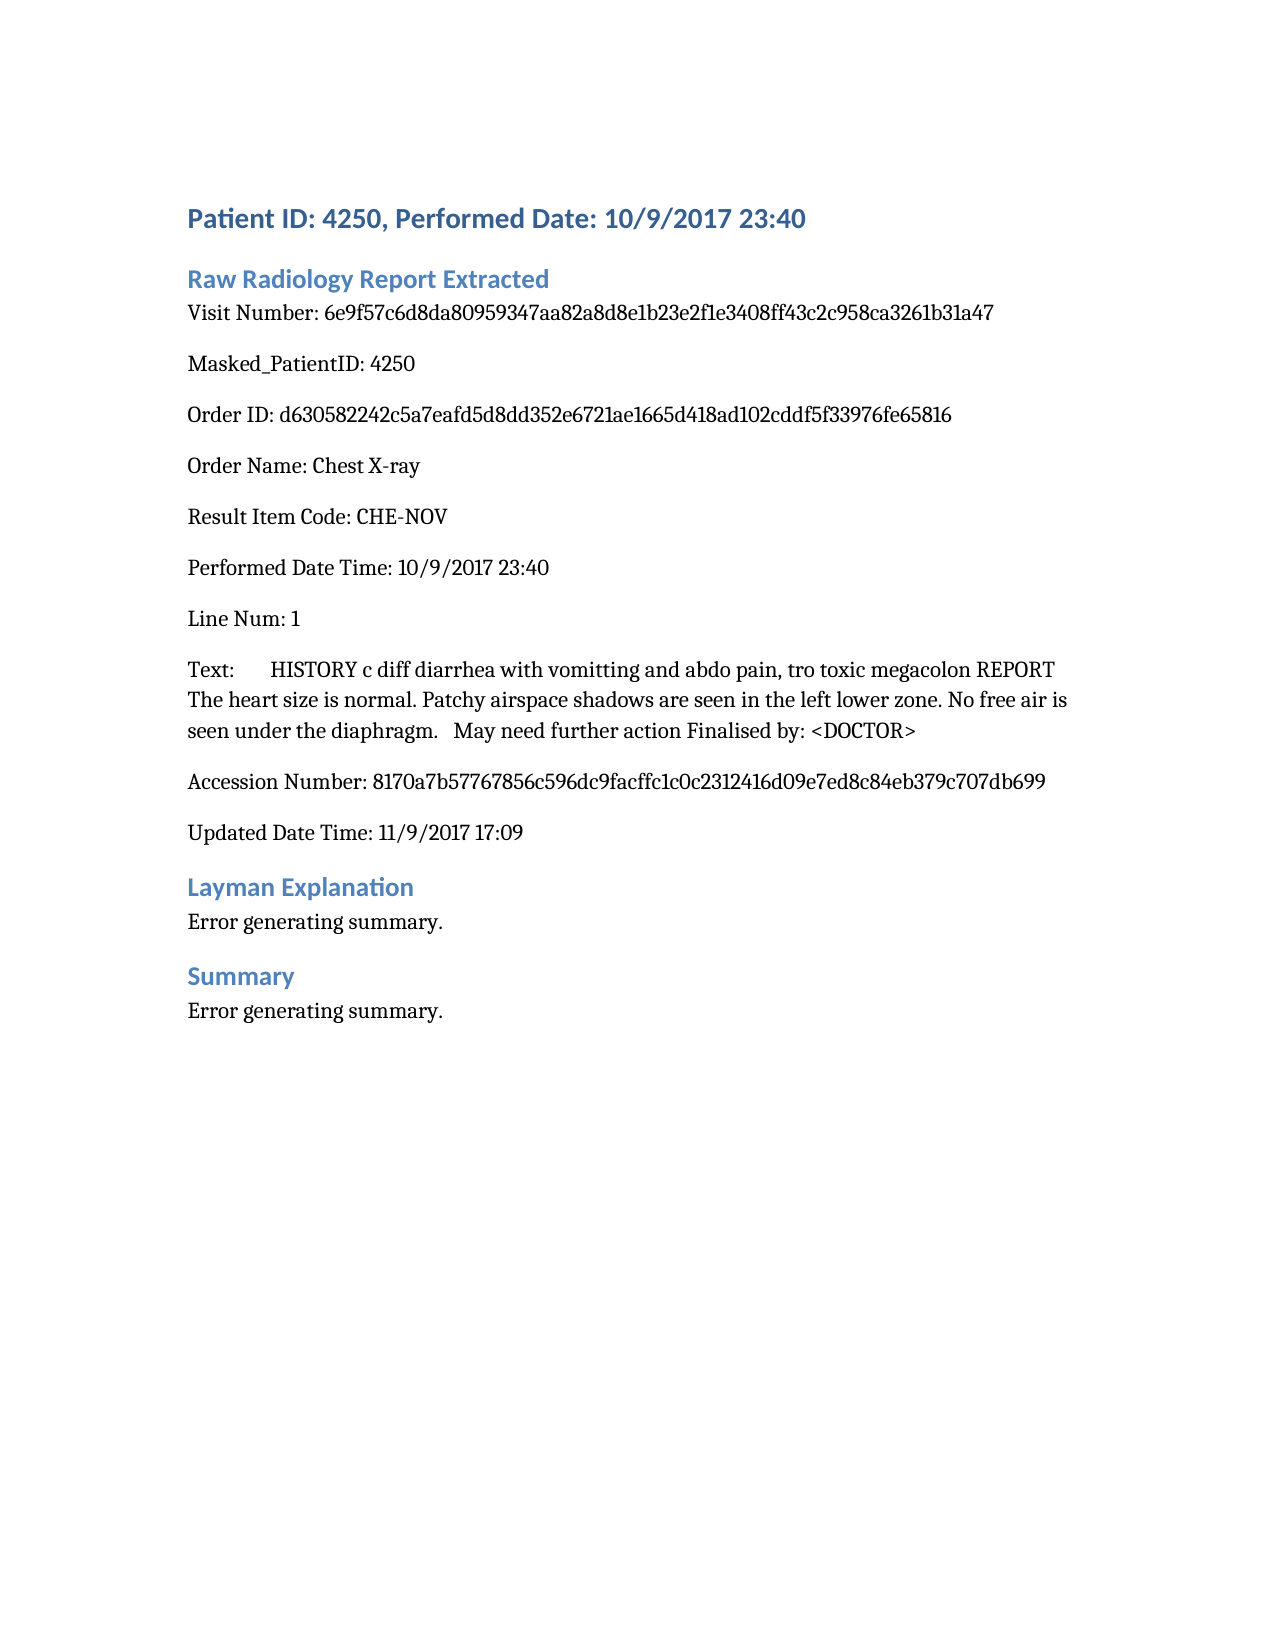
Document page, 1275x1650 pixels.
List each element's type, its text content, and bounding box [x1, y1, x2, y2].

text Accession Number: 8170a7b57767856c596dc9facffc1c0c2312416d09e7ed8c84eb379c707db699 [187, 768, 1087, 795]
subtitle Raw Radiology Report Extracted [187, 262, 1087, 295]
text Error generating summary. [187, 997, 1087, 1024]
text Performed Date Time: 10/9/2017 23:40 [187, 555, 1087, 581]
text Error generating summary. [187, 908, 1087, 935]
text Visit Number: 6e9f57c6d8da80959347aa82a8d8e1b23e2f1e3408ff43c2c958ca3261b31a47 [187, 300, 1087, 326]
subtitle Summary [187, 959, 1087, 992]
subtitle Patient ID: 4250, Performed Date: 10/9/2017 23:40 [187, 200, 1087, 236]
text Order ID: d630582242c5a7eafd5d8dd352e6721ae1665d418ad102cddf5f33976fe65816 [187, 402, 1087, 428]
text Line Num: 1 [187, 606, 1087, 632]
text Order Name: Chest X-ray [187, 453, 1087, 479]
text Updated Date Time: 11/9/2017 17:09 [187, 819, 1087, 846]
text Result Item Code: CHE-NOV [187, 504, 1087, 530]
text Masked_PatientID: 4250 [187, 351, 1087, 377]
subtitle Layman Explanation [187, 871, 1087, 903]
text Text: HISTORY c diff diarrhea with vomitting and abdo pain, tro toxic megacolon REPORT The heart size is normal. Patchy airspace shadows are seen in the left lower zone. No free air is seen under the diaphragm. May need further action Finalised by: <DOCTOR> [187, 657, 1087, 744]
